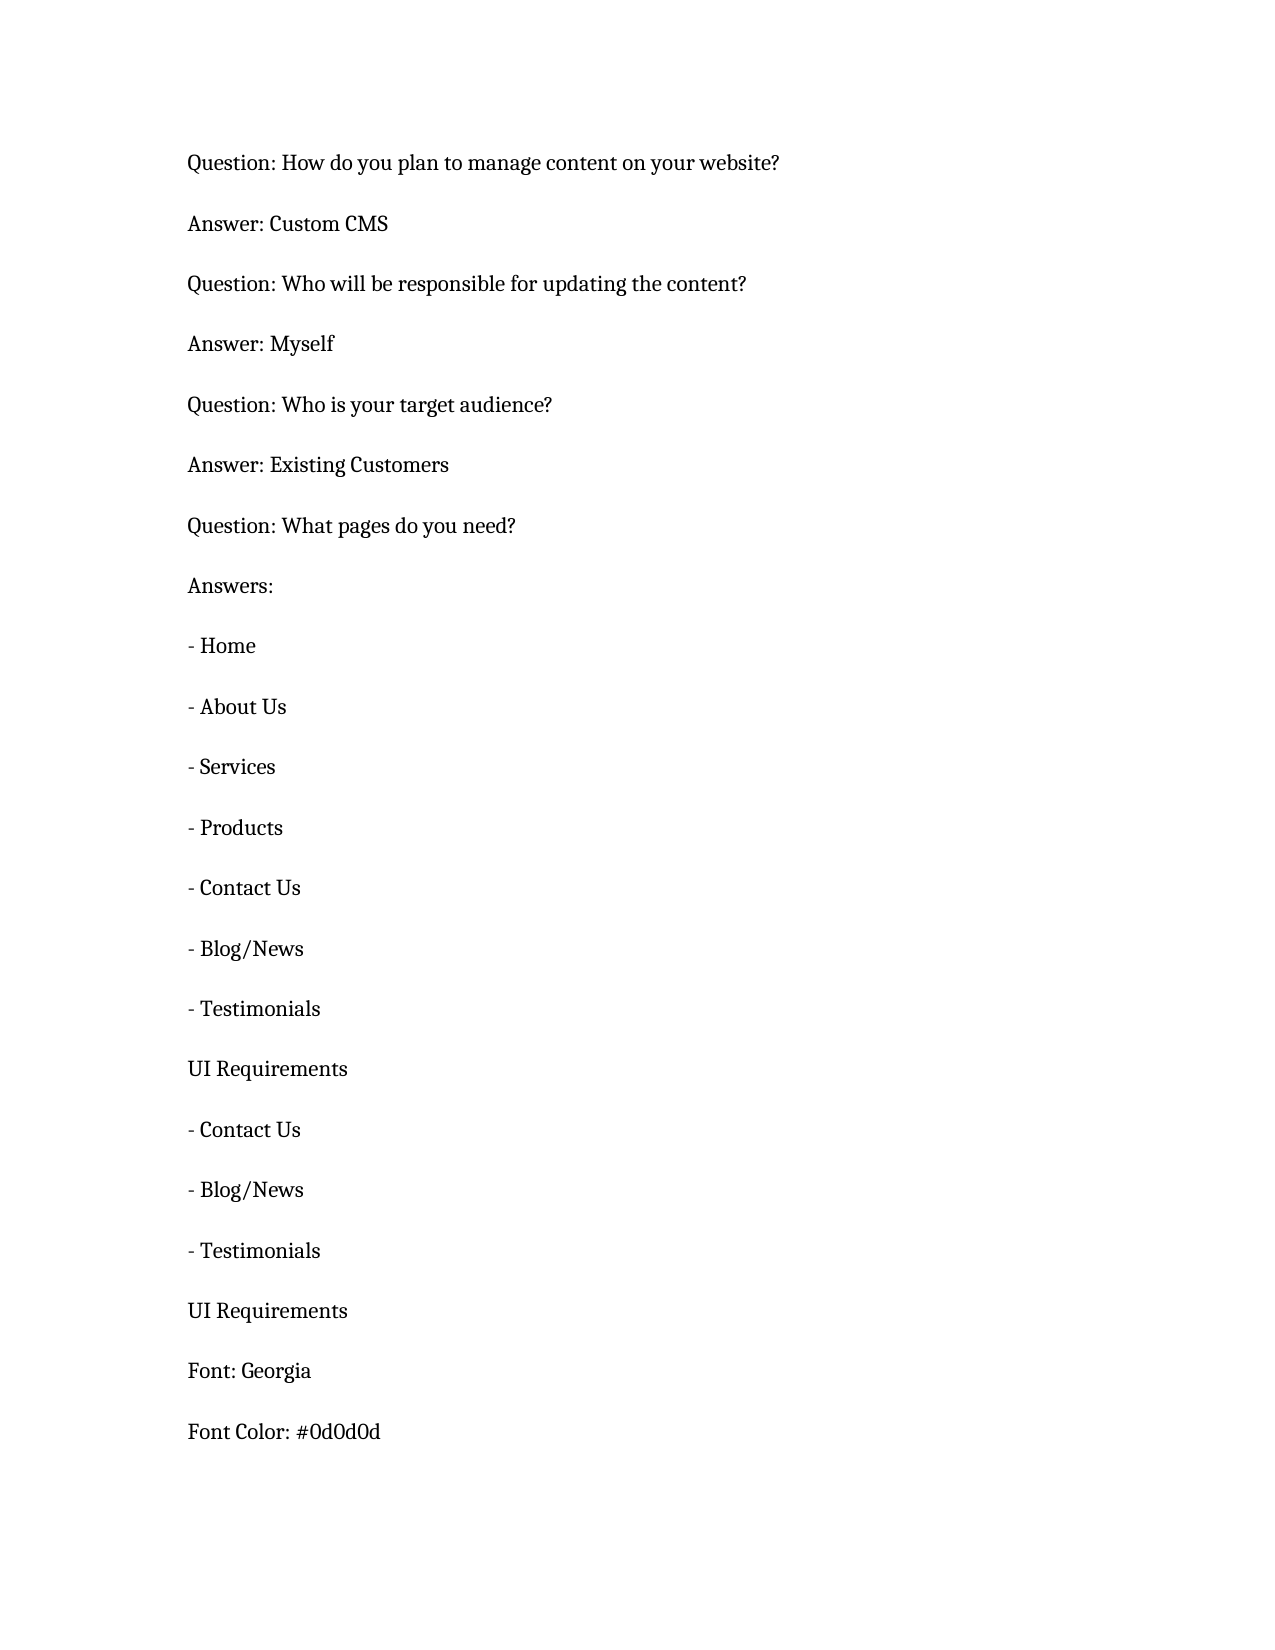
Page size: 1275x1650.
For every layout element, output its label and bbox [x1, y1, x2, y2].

text [187, 150, 1087, 1475]
